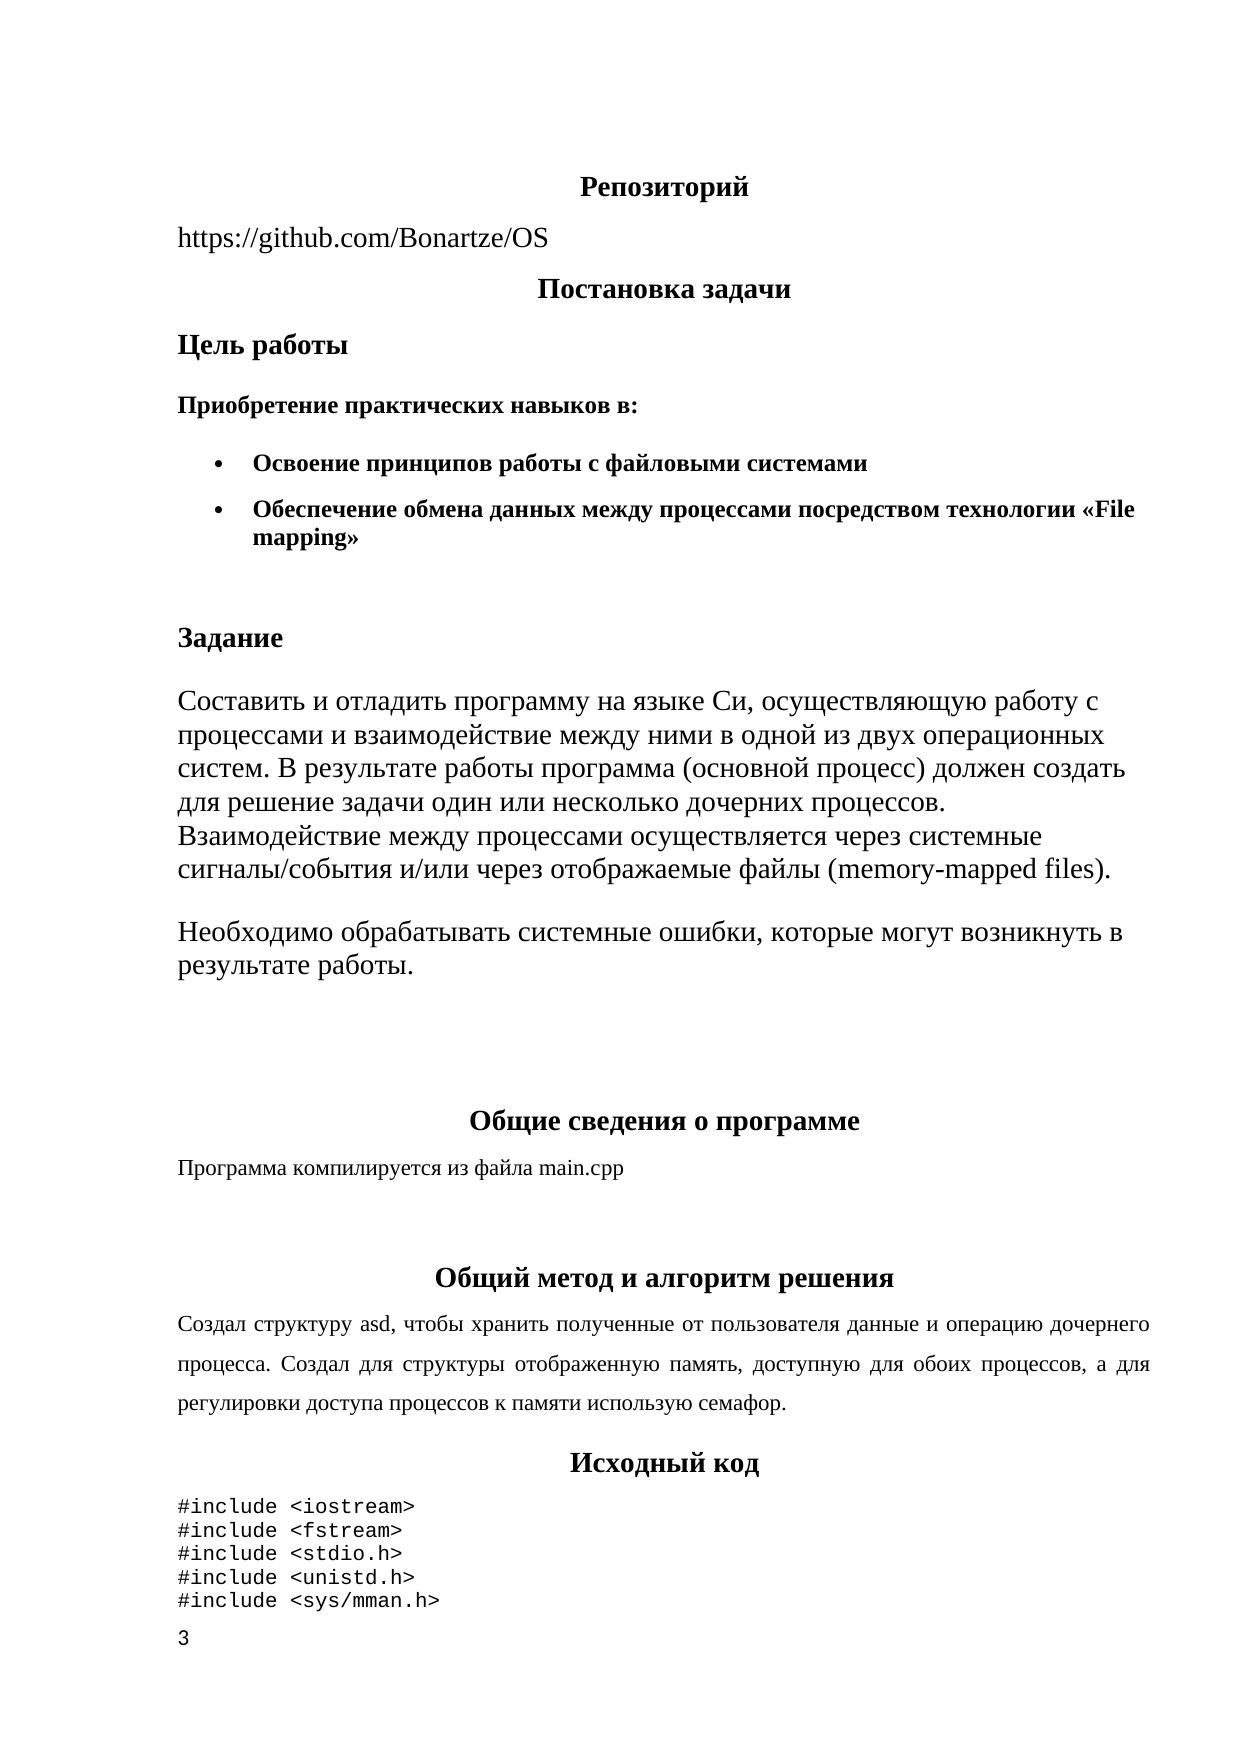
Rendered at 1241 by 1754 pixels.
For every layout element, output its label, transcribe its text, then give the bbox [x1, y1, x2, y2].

text Необходимо обрабатывать системные ошибки, которые могут возникнуть в результате работы. [177, 914, 1152, 981]
text Составить и отладить программу на языке Си, осуществляющую работу с процессами и взаимодействие между ними в одной из двух операционных систем. В результате работы программа (основной процесс) должен создать для решение задачи один или несколько дочерних процессов. Взаимодействие между процессами осуществляется через системные сигналы/события и/или через отображаемые файлы (memory-mapped files). [177, 683, 1152, 885]
text Создал структуру asd, чтобы хранить полученные от пользователя данные и операцию дочернего процесса. Создал для структуры отображенную память, доступную для обоих процессов, а для регулировки доступа процессов к памяти использую семафор. [177, 1311, 1152, 1416]
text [177, 1496, 1152, 1614]
text Общий метод и алгоритм решения [177, 1260, 1152, 1294]
list Обеспечение обмена данных между процессами посредством технологии «File mapping» [215, 494, 1152, 551]
text Исходный код [177, 1446, 1152, 1479]
list Задание [177, 620, 1152, 653]
list Цель работы [177, 327, 1152, 360]
list Освоение принципов работы с файловыми системами [215, 448, 1152, 477]
text Программа компилируется из файла main.cpp [177, 1154, 1152, 1180]
text Приобретение практических навыков в: [177, 391, 1152, 419]
text Репозиторий [177, 169, 1152, 203]
text Постановка задачи [177, 272, 1152, 305]
text Общие сведения о программе [177, 1103, 1152, 1137]
text https://github.com/Bonartze/OS [177, 220, 1152, 254]
